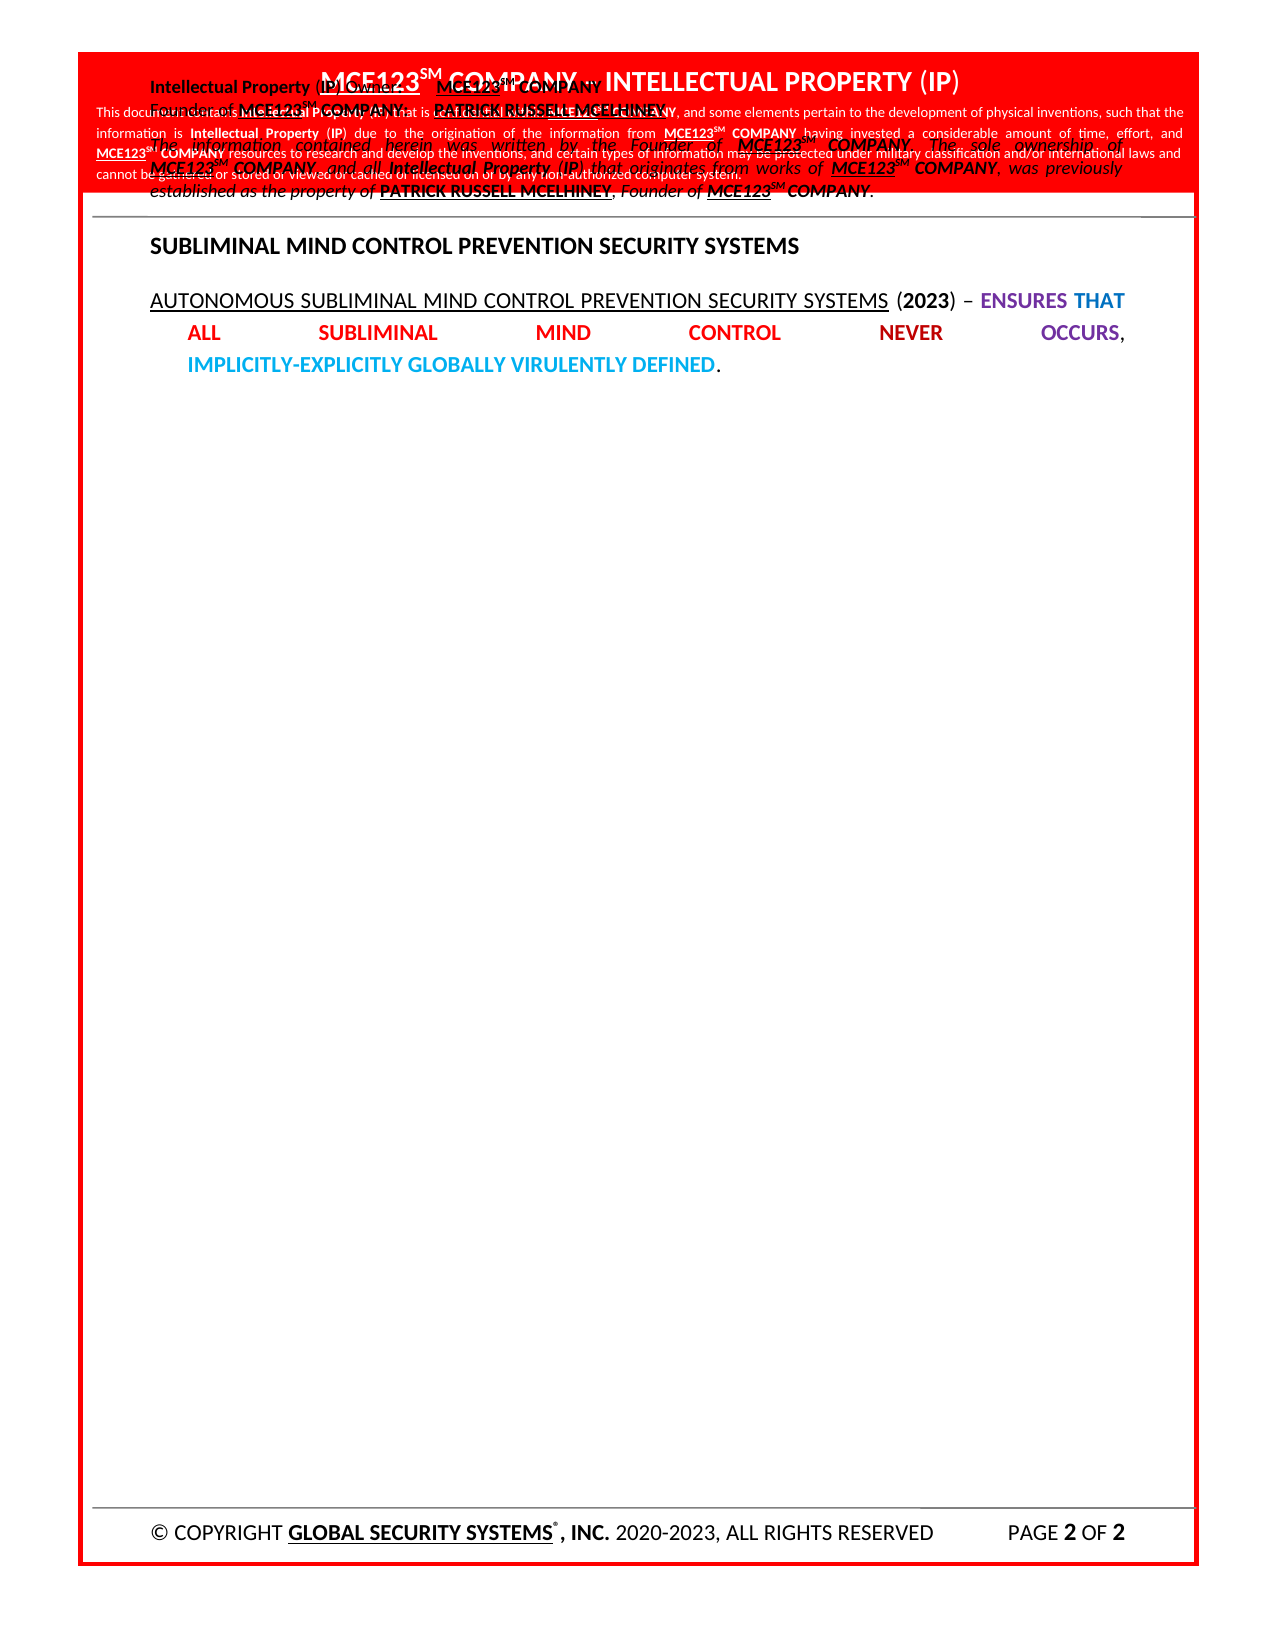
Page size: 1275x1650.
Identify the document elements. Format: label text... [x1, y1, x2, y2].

text AUTONOMOUS SUBLIMINAL MIND CONTROL PREVENTION SECURITY SYSTEMS (2023) – ENSURES THAT ALL SUBLIMINAL MIND CONTROL NEVER OCCURS, IMPLICITLY-EXPLICITLY GLOBALLY VIRULENTLY DEFINED. [150, 286, 1125, 378]
text SUBLIMINAL MIND CONTROL PREVENTION SECURITY SYSTEMS [150, 230, 1125, 261]
